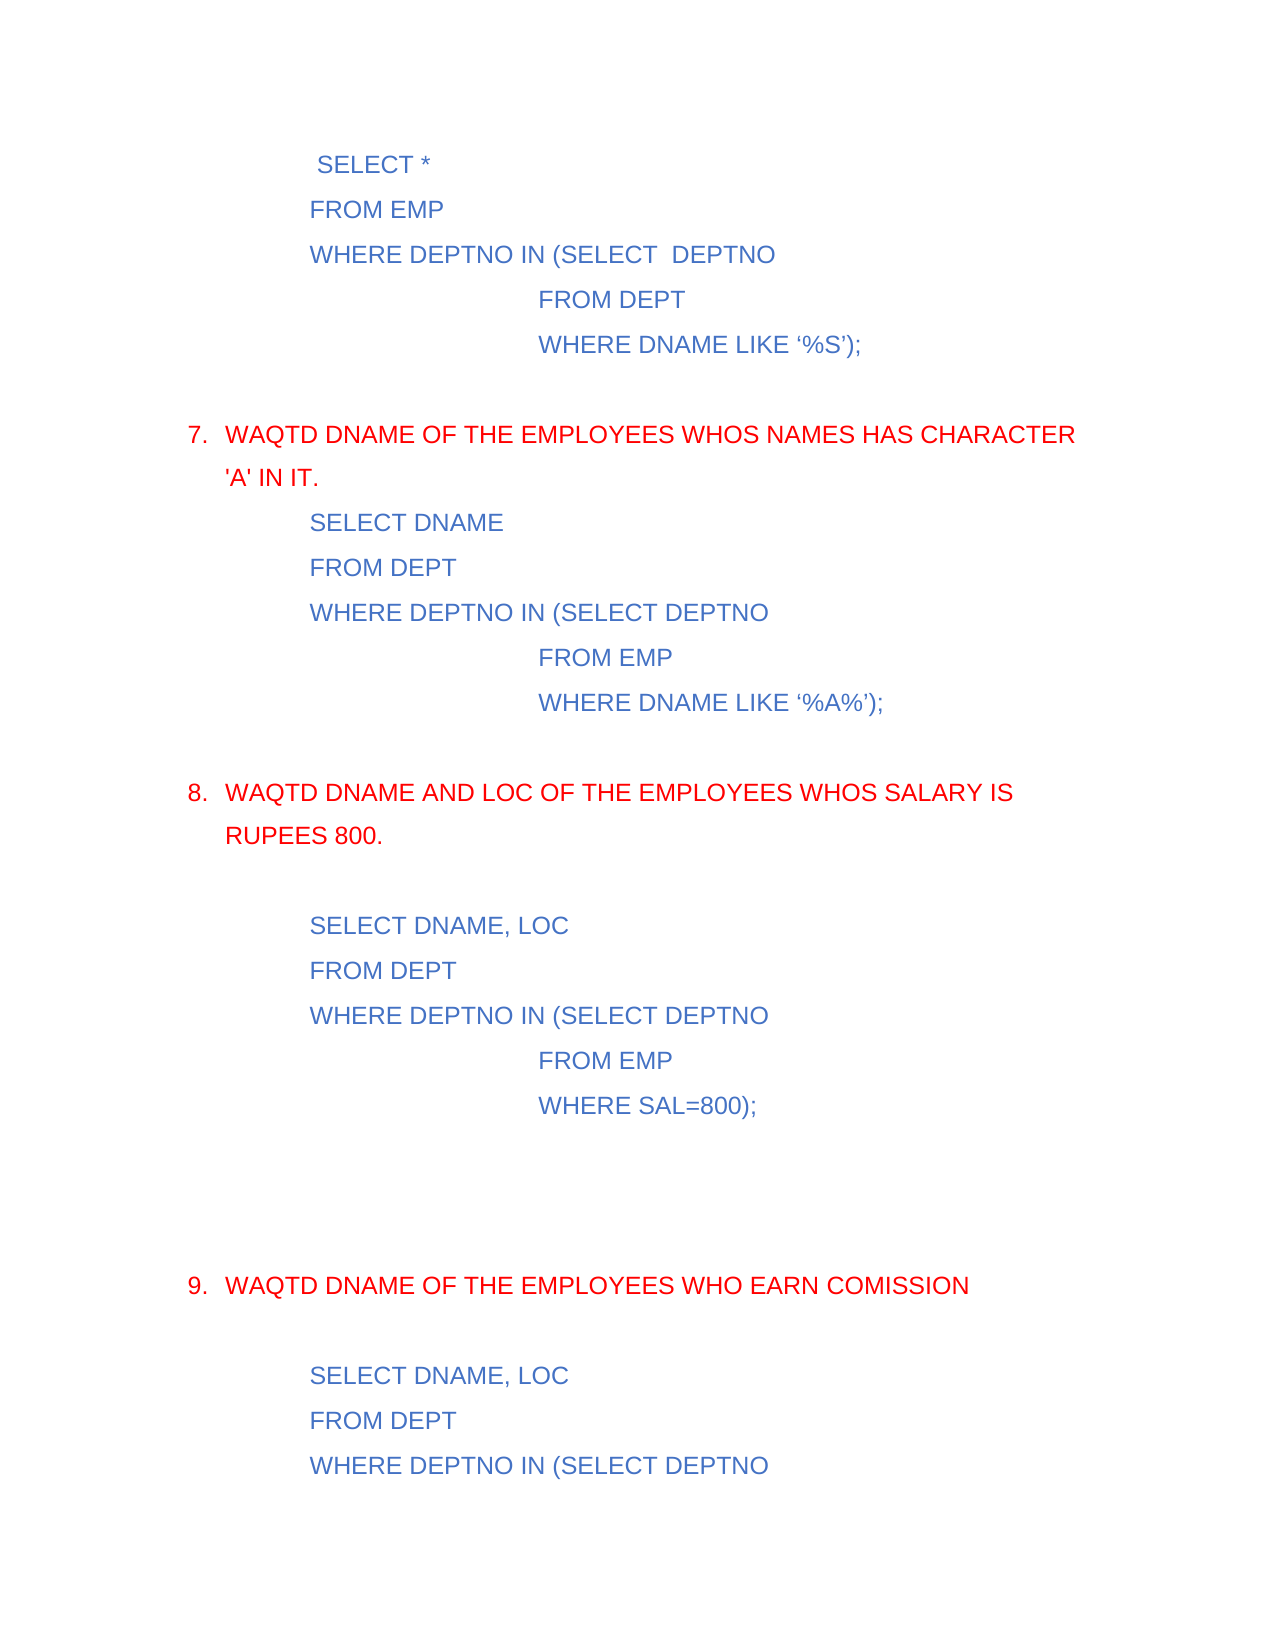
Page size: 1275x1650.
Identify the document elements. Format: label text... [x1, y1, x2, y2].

text SELECT DNAME, LOC [150, 911, 1087, 940]
text SELECT * [150, 150, 1087, 179]
text FROM DEPT [150, 956, 1087, 985]
text FROM DEPT [150, 553, 1087, 582]
text WHERE DEPTNO IN (SELECT DEPTNO [150, 240, 1087, 269]
list WAQTD DNAME OF THE EMPLOYEES WHOS NAMES HAS CHARACTER 'A' IN IT. [187, 420, 1087, 492]
text WHERE DNAME LIKE ‘%S’); [150, 330, 1087, 359]
text WHERE DEPTNO IN (SELECT DEPTNO [150, 1451, 1087, 1480]
text WHERE DEPTNO IN (SELECT DEPTNO [150, 1001, 1087, 1030]
text SELECT DNAME [150, 508, 1087, 537]
text WHERE DNAME LIKE ‘%A%’); [150, 688, 1087, 717]
text FROM EMP [150, 1046, 1087, 1075]
text WHERE SAL=800); [150, 1091, 1087, 1120]
text FROM EMP [150, 195, 1087, 224]
text SELECT DNAME, LOC [150, 1361, 1087, 1390]
list WAQTD DNAME AND LOC OF THE EMPLOYEES WHOS SALARY IS RUPEES 800. [187, 778, 1087, 850]
text WHERE DEPTNO IN (SELECT DEPTNO [150, 598, 1087, 627]
text FROM EMP [150, 643, 1087, 672]
list WAQTD DNAME OF THE EMPLOYEES WHO EARN COMISSION [187, 1271, 1087, 1300]
text FROM DEPT [150, 1406, 1087, 1435]
text FROM DEPT [150, 285, 1087, 314]
